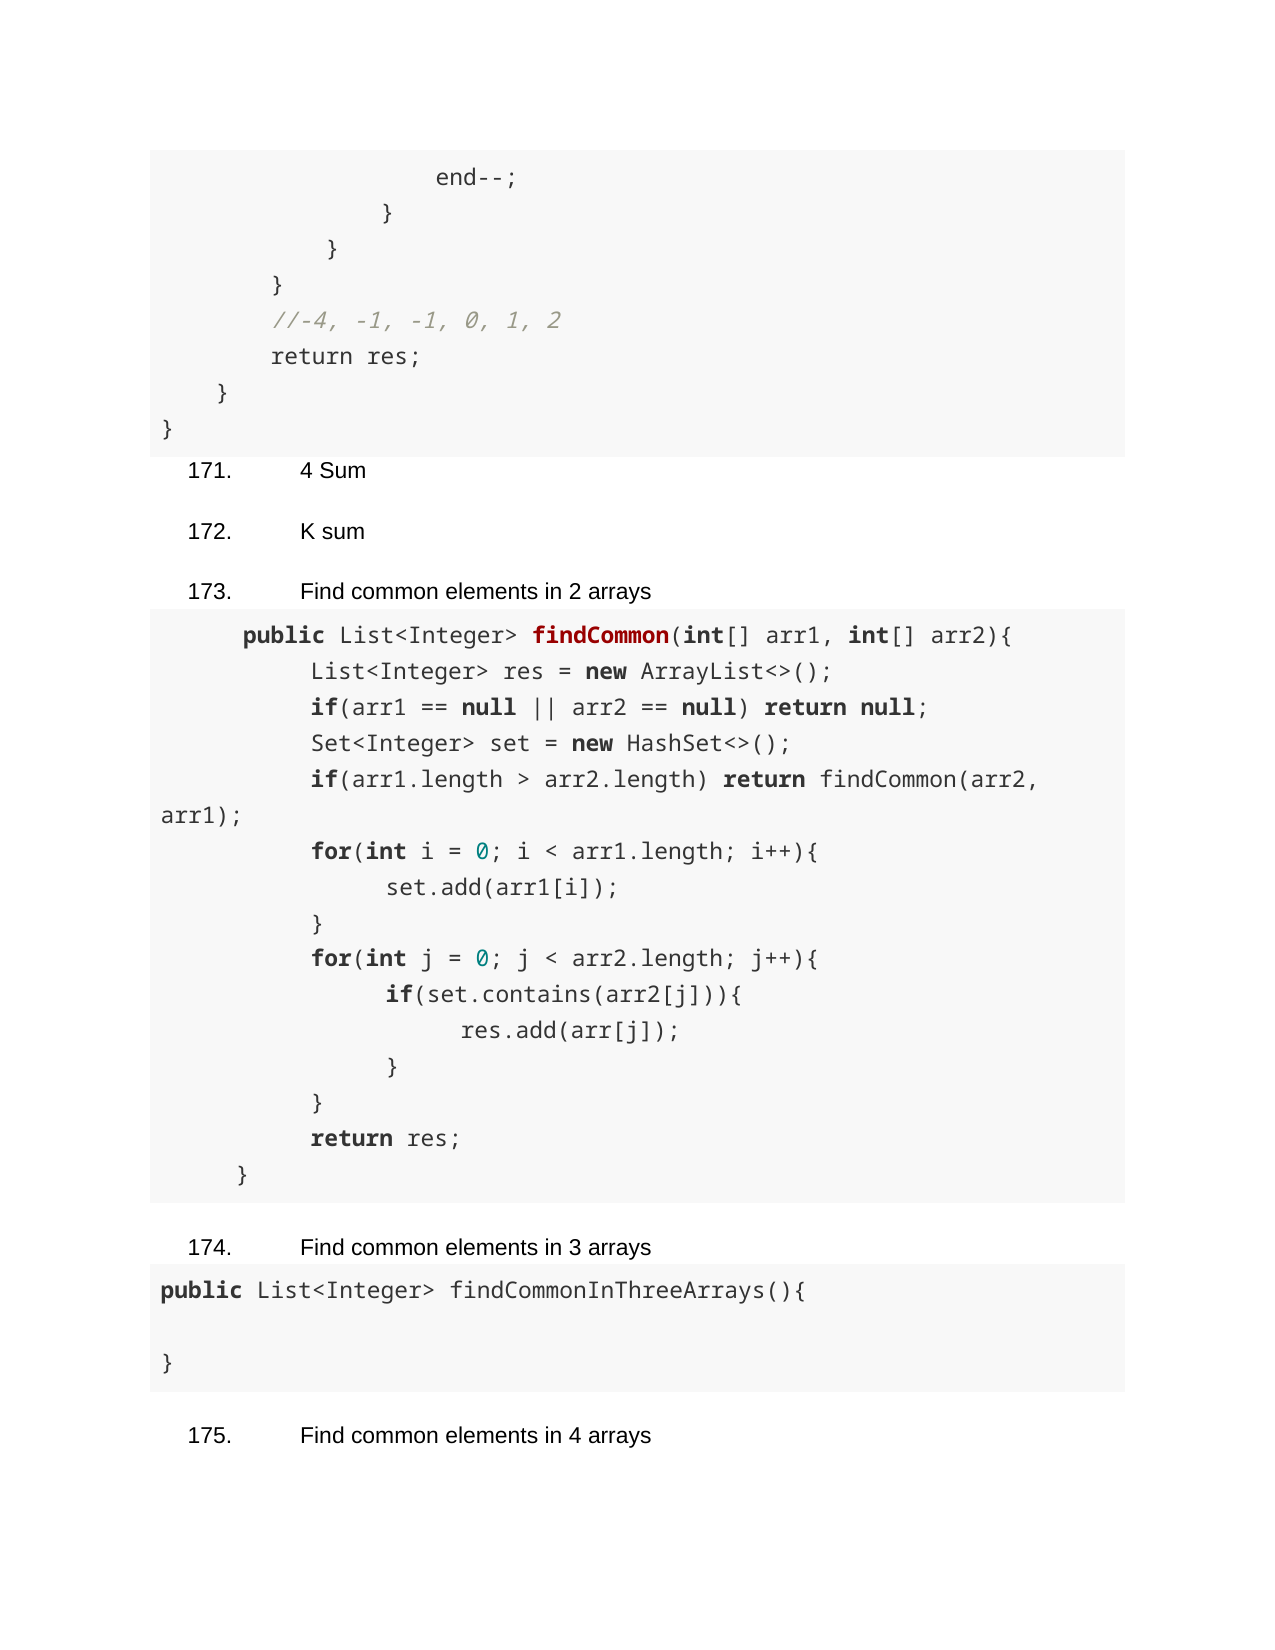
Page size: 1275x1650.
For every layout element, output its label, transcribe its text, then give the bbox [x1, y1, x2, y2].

list Find common elements in 3 arrays [187, 1234, 1125, 1260]
table_header public List<Integer> findCommon(int[] arr1, int[] arr2){ List<Integer> res = new ArrayList<>(); if(arr1 == null || arr2 == null) return null; Set<Integer> set = new HashSet<>(); if(arr1.length > arr2.length) return findCommon(arr2, arr1); for(int i = 0; i < arr1.length; i++){ set.add(arr1[i]); } for(int j = 0; j < arr2.length; j++){ if(set.contains(arr2[j])){ res.add(arr[j]); } } return res; } [150, 609, 1125, 1203]
list Find common elements in 2 arrays [187, 578, 1125, 605]
table_header public List<Integer> findCommonInThreeArrays(){ } [150, 1264, 1125, 1392]
list Find common elements in 4 arrays [187, 1422, 1125, 1448]
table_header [150, 150, 1125, 457]
list 4 Sum [187, 457, 1125, 484]
list K sum [187, 518, 1125, 544]
